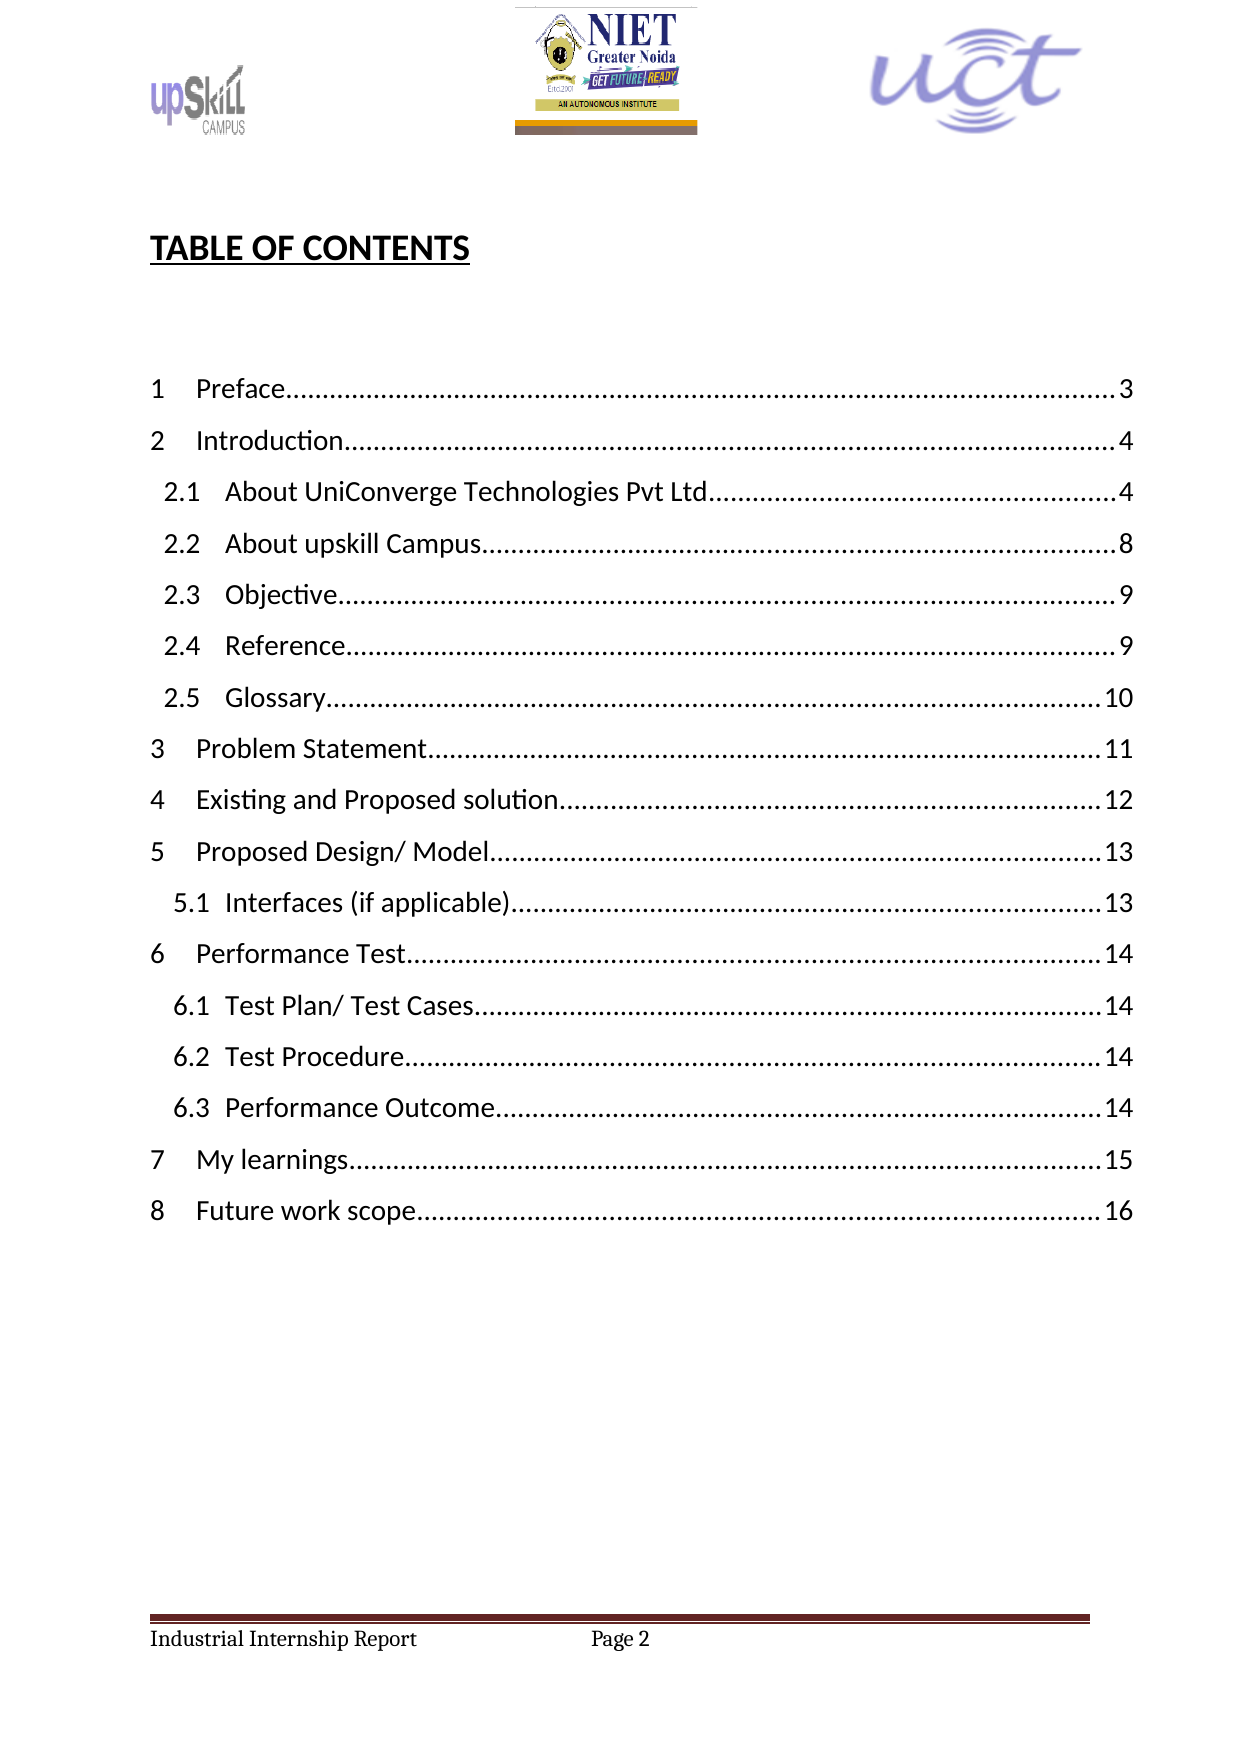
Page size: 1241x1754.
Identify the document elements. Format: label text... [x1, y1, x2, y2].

text 6.1 Test Plan/ Test Cases 14 [173, 987, 1090, 1022]
text 2.3 Objective 9 [150, 576, 1090, 612]
text 6.3 Performance Outcome 14 [173, 1089, 1090, 1125]
picture [150, 63, 246, 135]
text 5.1 Interfaces (if applicable) 13 [173, 884, 1090, 920]
text 4 Existing and Proposed solution 12 [150, 781, 1090, 817]
text 7 My learnings 15 [150, 1141, 1090, 1177]
picture [868, 26, 1083, 135]
text 1 Preface 3 [150, 371, 1090, 406]
text 3 Problem Statement 11 [150, 730, 1090, 766]
text 2.1 About UniConverge Technologies Pvt Ltd 4 [150, 473, 1090, 509]
text TABLE OF CONTENTS [150, 223, 1090, 269]
text 2.5 Glossary 10 [150, 679, 1090, 714]
text 2.4 Reference 9 [150, 627, 1090, 663]
text 2.2 About upskill Campus 8 [150, 525, 1090, 560]
text 6 Performance Test 14 [150, 936, 1090, 971]
text 6.2 Test Procedure 14 [173, 1038, 1090, 1074]
text 5 Proposed Design/ Model 13 [150, 833, 1090, 868]
picture [515, 6, 698, 135]
text 8 Future work scope 16 [150, 1192, 1090, 1228]
text 2 Introduction 4 [150, 422, 1090, 458]
